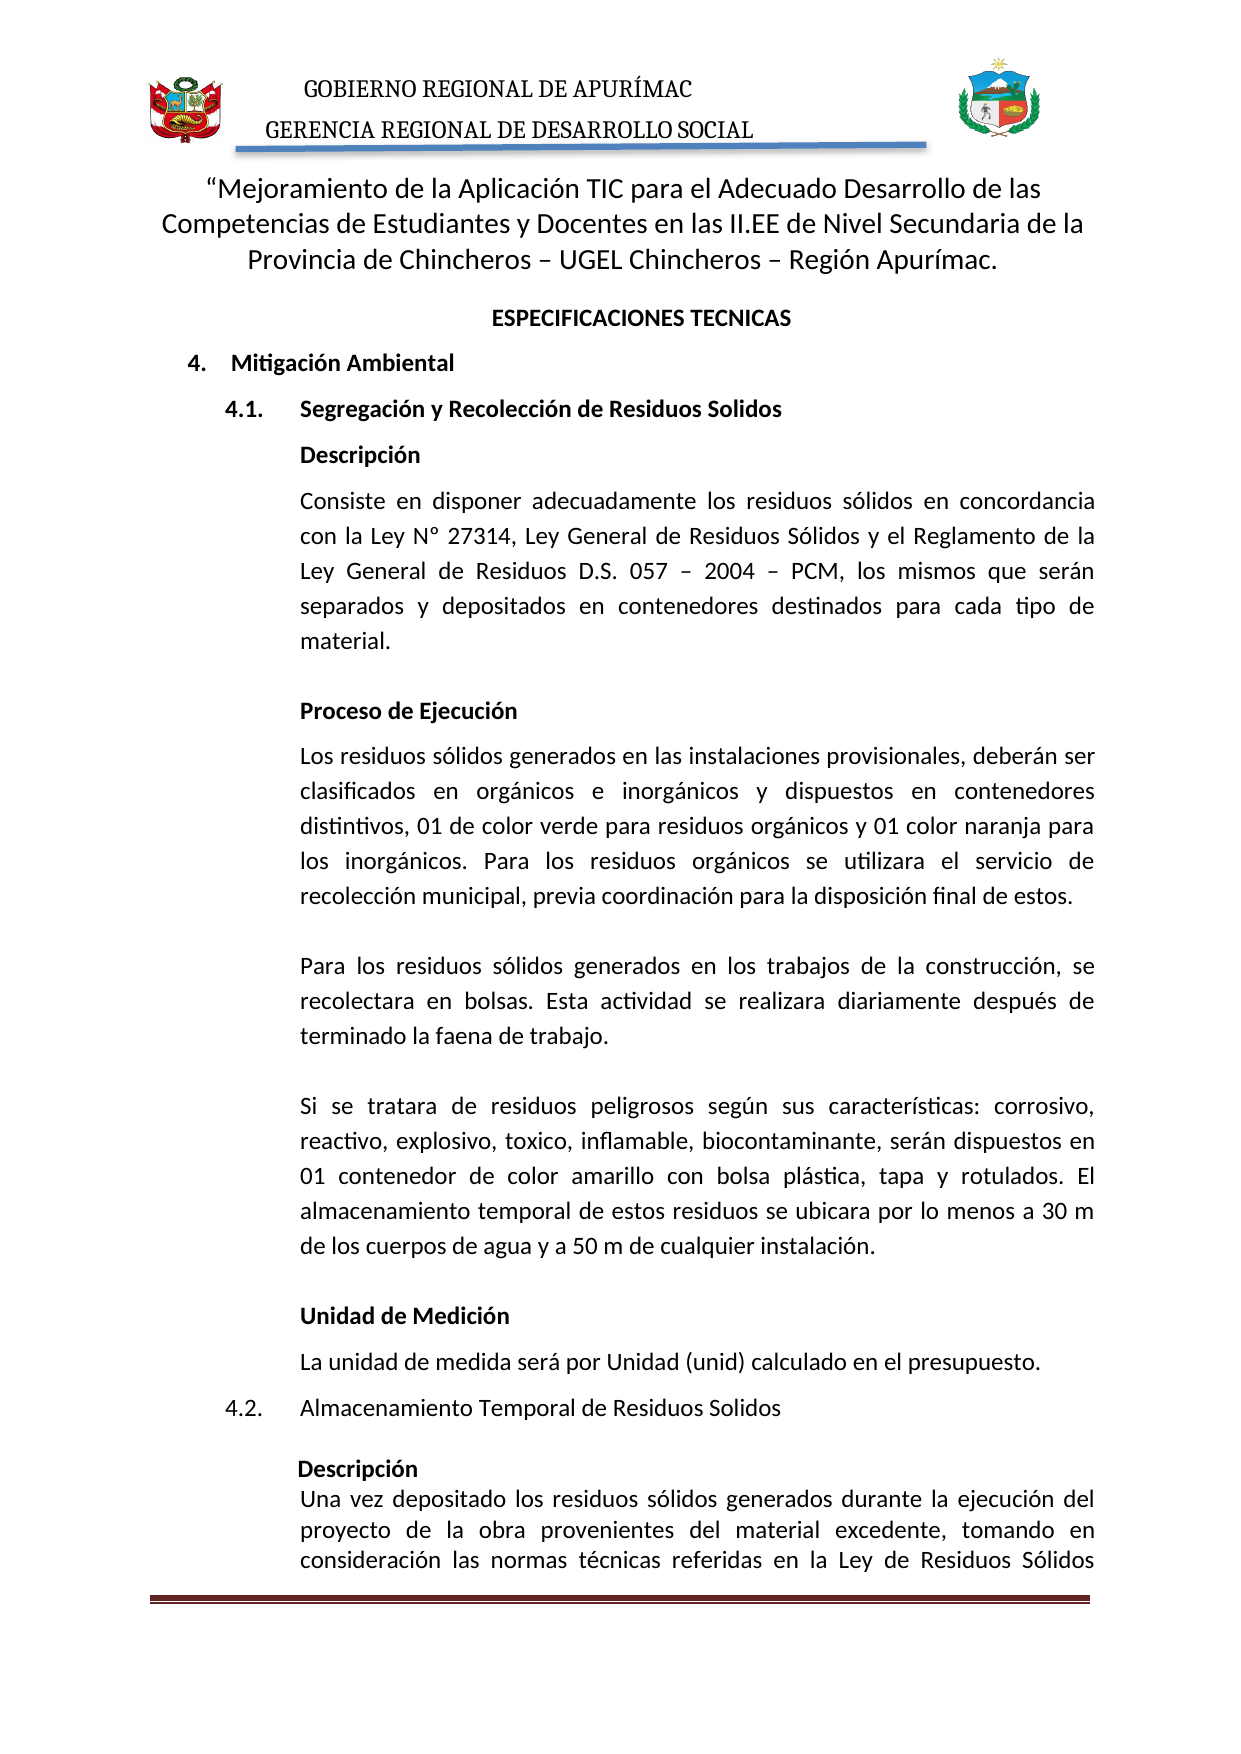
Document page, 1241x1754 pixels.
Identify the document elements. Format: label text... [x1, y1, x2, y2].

list Para los residuos sólidos generados en los trabajos de la construcción, se recolectara en bolsas. Esta actividad se realizara diariamente después de terminado la faena de trabajo. [300, 951, 1096, 1051]
list Los residuos sólidos generados en las instalaciones provisionales, deberán ser clasificados en orgánicos e inorgánicos y dispuestos en contenedores distintivos, 01 de color verde para residuos orgánicos y 01 color naranja para los inorgánicos. Para los residuos orgánicos se utilizara el servicio de recolección municipal, previa coordinación para la disposición final de estos. [300, 741, 1096, 911]
list Descripción [300, 439, 1096, 469]
list La unidad de medida será por Unidad (unid) calculado en el presupuesto. [300, 1346, 1096, 1377]
list Consiste en disponer adecuadamente los residuos sólidos en concordancia con la Ley Nº 27314, Ley General de Residuos Sólidos y el Reglamento de la Ley General de Residuos D.S. 057 – 2004 – PCM, los mismos que serán separados y depositados en contenedores destinados para cada tipo de material. [300, 485, 1096, 655]
list Almacenamiento Temporal de Residuos Solidos [225, 1392, 1096, 1422]
text ESPECIFICACIONES TECNICAS [187, 302, 1096, 332]
list Proceso de Ejecución [300, 695, 1096, 725]
list Segregación y Recolección de Residuos Solidos [225, 393, 1096, 424]
picture [958, 57, 1040, 137]
text Descripción [224, 1453, 1096, 1483]
text “Mejoramiento de la Aplicación TIC para el Adecuado Desarrollo de las Competencias de Estudiantes y Docentes en las II.EE de Nivel Secundaria de la Provincia de Chincheros – UGEL Chincheros – Región Apurímac. [150, 170, 1096, 277]
list Mitigación Ambiental [187, 348, 1096, 378]
picture [144, 76, 225, 145]
list Si se tratara de residuos peligrosos según sus características: corrosivo, reactivo, explosivo, toxico, inflamable, biocontaminante, serán dispuestos en 01 contenedor de color amarillo con bolsa plástica, tapa y rotulados. El almacenamiento temporal de estos residuos se ubicara por lo menos a 30 m de los cuerpos de agua y a 50 m de cualquier instalación. [300, 1091, 1096, 1261]
list Unidad de Medición [300, 1301, 1096, 1331]
